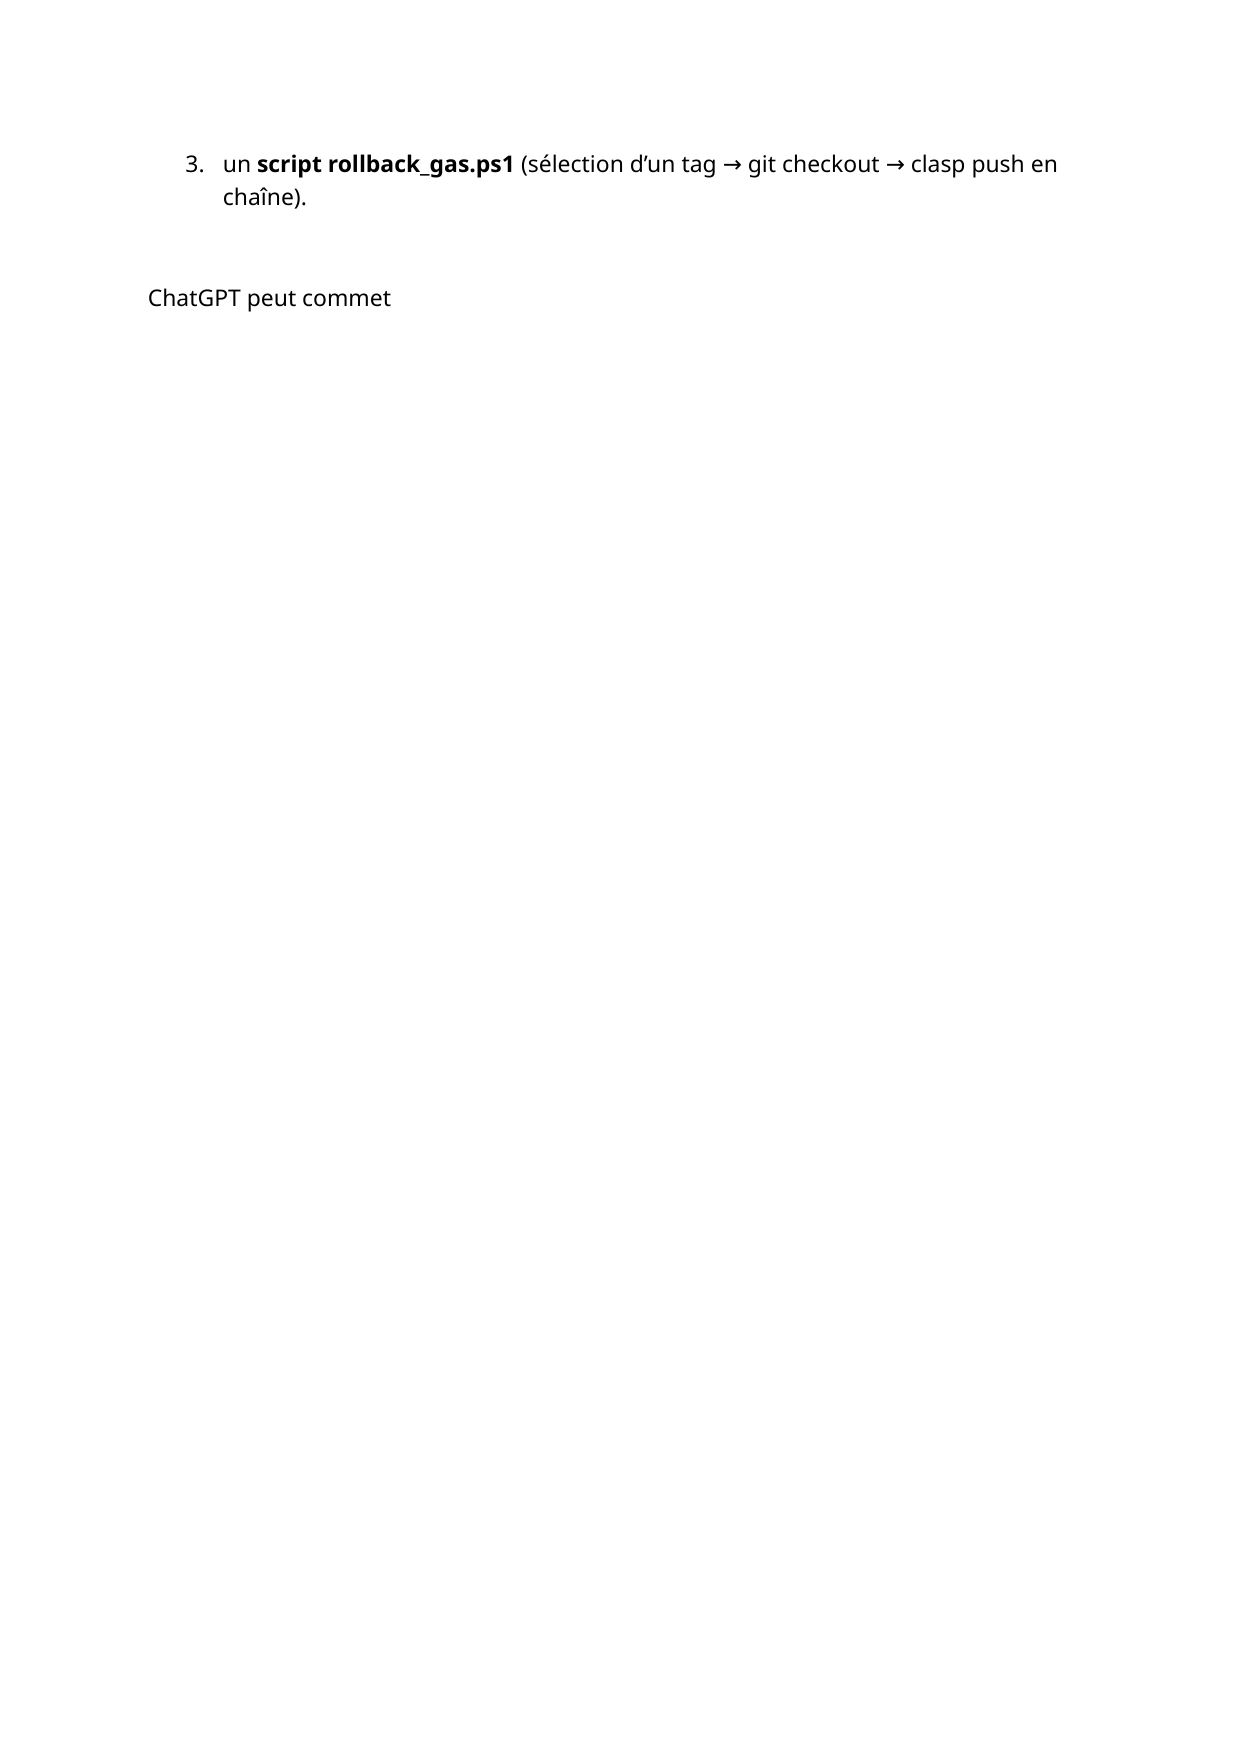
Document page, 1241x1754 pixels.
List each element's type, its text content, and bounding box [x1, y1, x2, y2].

text ChatGPT peut commet [148, 282, 1093, 313]
list un script rollback_gas.ps1 (sélection d’un tag → git checkout → clasp push en chaîne). [185, 148, 1093, 213]
